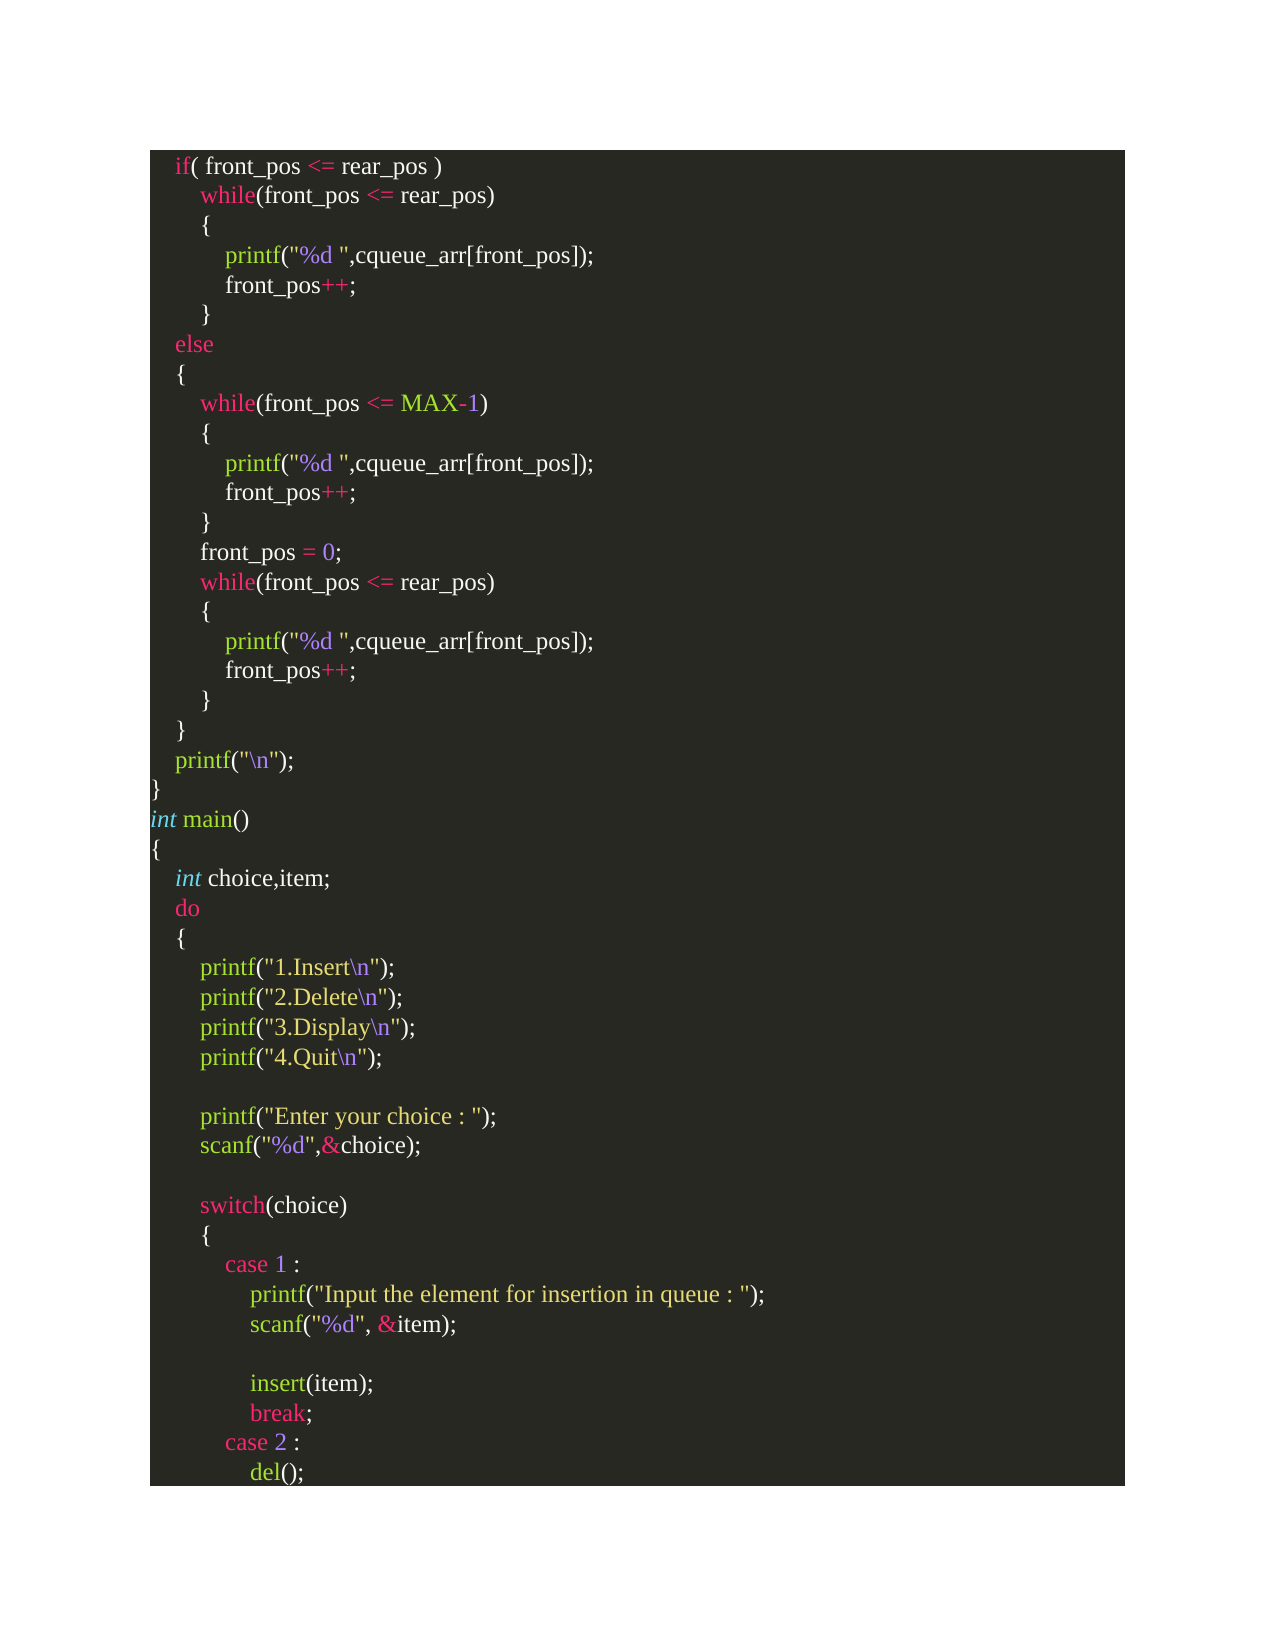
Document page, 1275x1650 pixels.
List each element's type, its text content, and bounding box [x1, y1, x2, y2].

text switch(choice) [150, 1189, 1125, 1219]
text front_pos++; [150, 655, 1125, 684]
text { [150, 209, 1125, 239]
text printf("Enter your choice : "); [150, 1100, 1125, 1130]
text printf("4.Quit\n"); [150, 1041, 1125, 1070]
text } [150, 506, 1125, 536]
text while(front_pos <= MAX-1) [150, 387, 1125, 417]
text } [150, 298, 1125, 328]
text printf("2.Delete\n"); [150, 981, 1125, 1011]
text front_pos++; [150, 477, 1125, 506]
text while(front_pos <= rear_pos) [150, 566, 1125, 595]
text front_pos++; [150, 269, 1125, 298]
text while(front_pos <= rear_pos) [150, 180, 1125, 209]
text do [150, 892, 1125, 922]
text insert(item); [150, 1367, 1125, 1397]
text } [150, 714, 1125, 744]
text printf("3.Display\n"); [150, 1011, 1125, 1041]
text { [150, 1219, 1125, 1248]
text printf("1.Insert\n"); [150, 952, 1125, 981]
text else [150, 328, 1125, 358]
text break; [150, 1397, 1125, 1427]
text printf("%d ",cqueue_arr[front_pos]); [150, 447, 1125, 477]
text front_pos = 0; [150, 536, 1125, 566]
text printf("%d ",cqueue_arr[front_pos]); [150, 239, 1125, 269]
text { [150, 922, 1125, 952]
text { [150, 595, 1125, 625]
text case 2 : [150, 1427, 1125, 1456]
text { [150, 417, 1125, 447]
text if( front_pos <= rear_pos ) [150, 150, 1125, 180]
text scanf("%d",&choice); [150, 1130, 1125, 1159]
text int choice,item; [150, 862, 1125, 892]
text printf("%d ",cqueue_arr[front_pos]); [150, 625, 1125, 655]
text } [150, 773, 1125, 803]
text printf("Input the element for insertion in queue : "); [150, 1278, 1125, 1308]
text { [150, 833, 1125, 862]
text } [150, 684, 1125, 714]
text printf("\n"); [150, 744, 1125, 773]
text scanf("%d", &item); [150, 1308, 1125, 1337]
text int main() [150, 803, 1125, 833]
text del(); [150, 1456, 1125, 1486]
text case 1 : [150, 1248, 1125, 1278]
text { [150, 358, 1125, 387]
